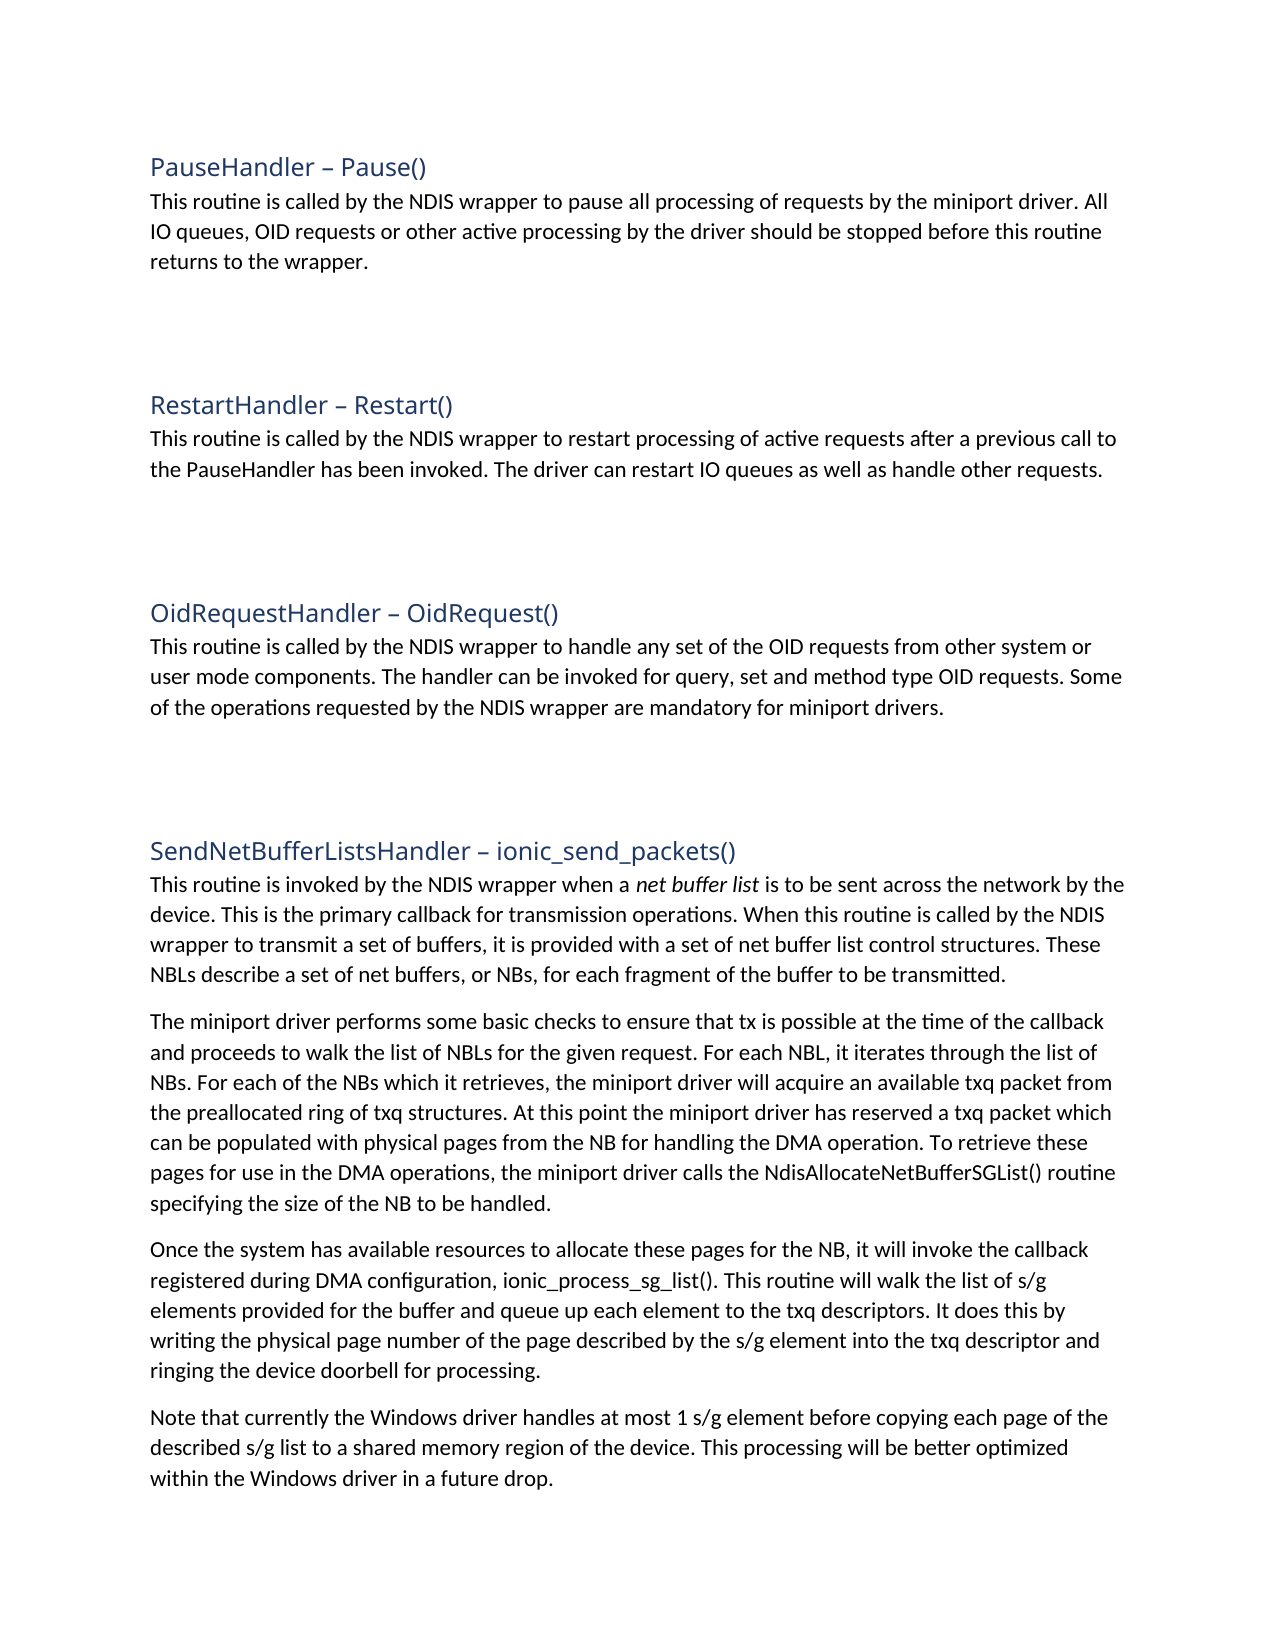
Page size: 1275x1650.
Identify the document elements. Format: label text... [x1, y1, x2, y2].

text This routine is called by the NDIS wrapper to handle any set of the OID requests from other system or user mode components. The handler can be invoked for query, set and method type OID requests. Some of the operations requested by the NDIS wrapper are mandatory for miniport drivers. [150, 632, 1125, 721]
text This routine is called by the NDIS wrapper to restart processing of active requests after a previous call to the PauseHandler has been invoked. The driver can restart IO queues as well as handle other requests. [150, 424, 1125, 483]
text Note that currently the Windows driver handles at most 1 s/g element before copying each page of the described s/g list to a shared memory region of the device. This processing will be better optimized within the Windows driver in a future drop. [150, 1403, 1125, 1492]
subtitle PauseHandler – Pause() [150, 150, 1125, 184]
subtitle RestartHandler – Restart() [150, 388, 1125, 422]
text Once the system has available resources to allocate these pages for the NB, it will invoke the callback registered during DMA configuration, ionic_process_sg_list(). This routine will walk the list of s/g elements provided for the buffer and queue up each element to the txq descriptors. It does this by writing the physical page number of the page described by the s/g element into the txq descriptor and ringing the device doorbell for processing. [150, 1236, 1125, 1384]
text This routine is called by the NDIS wrapper to pause all processing of requests by the miniport driver. All IO queues, OID requests or other active processing by the driver should be stopped before this routine returns to the wrapper. [150, 187, 1125, 275]
text The miniport driver performs some basic checks to ensure that tx is possible at the time of the callback and proceeds to walk the list of NBLs for the given request. For each NBL, it iterates through the list of NBs. For each of the NBs which it retrieves, the miniport driver will acquire an available txq packet from the preallocated ring of txq structures. At this point the miniport driver has reserved a txq packet which can be populated with physical pages from the NB for handling the DMA operation. To retrieve these pages for use in the DMA operations, the miniport driver calls the NdisAllocateNetBufferSGList() routine specifying the size of the NB to be handled. [150, 1007, 1125, 1217]
subtitle OidRequestHandler – OidRequest() [150, 595, 1125, 629]
subtitle SendNetBufferListsHandler – ionic_send_packets() [150, 833, 1125, 867]
text This routine is invoked by the NDIS wrapper when a net buffer list is to be sent across the network by the device. This is the primary callback for transmission operations. When this routine is called by the NDIS wrapper to transmit a set of buffers, it is provided with a set of net buffer list control structures. These NBLs describe a set of net buffers, or NBs, for each fragment of the buffer to be transmitted. [150, 870, 1125, 989]
